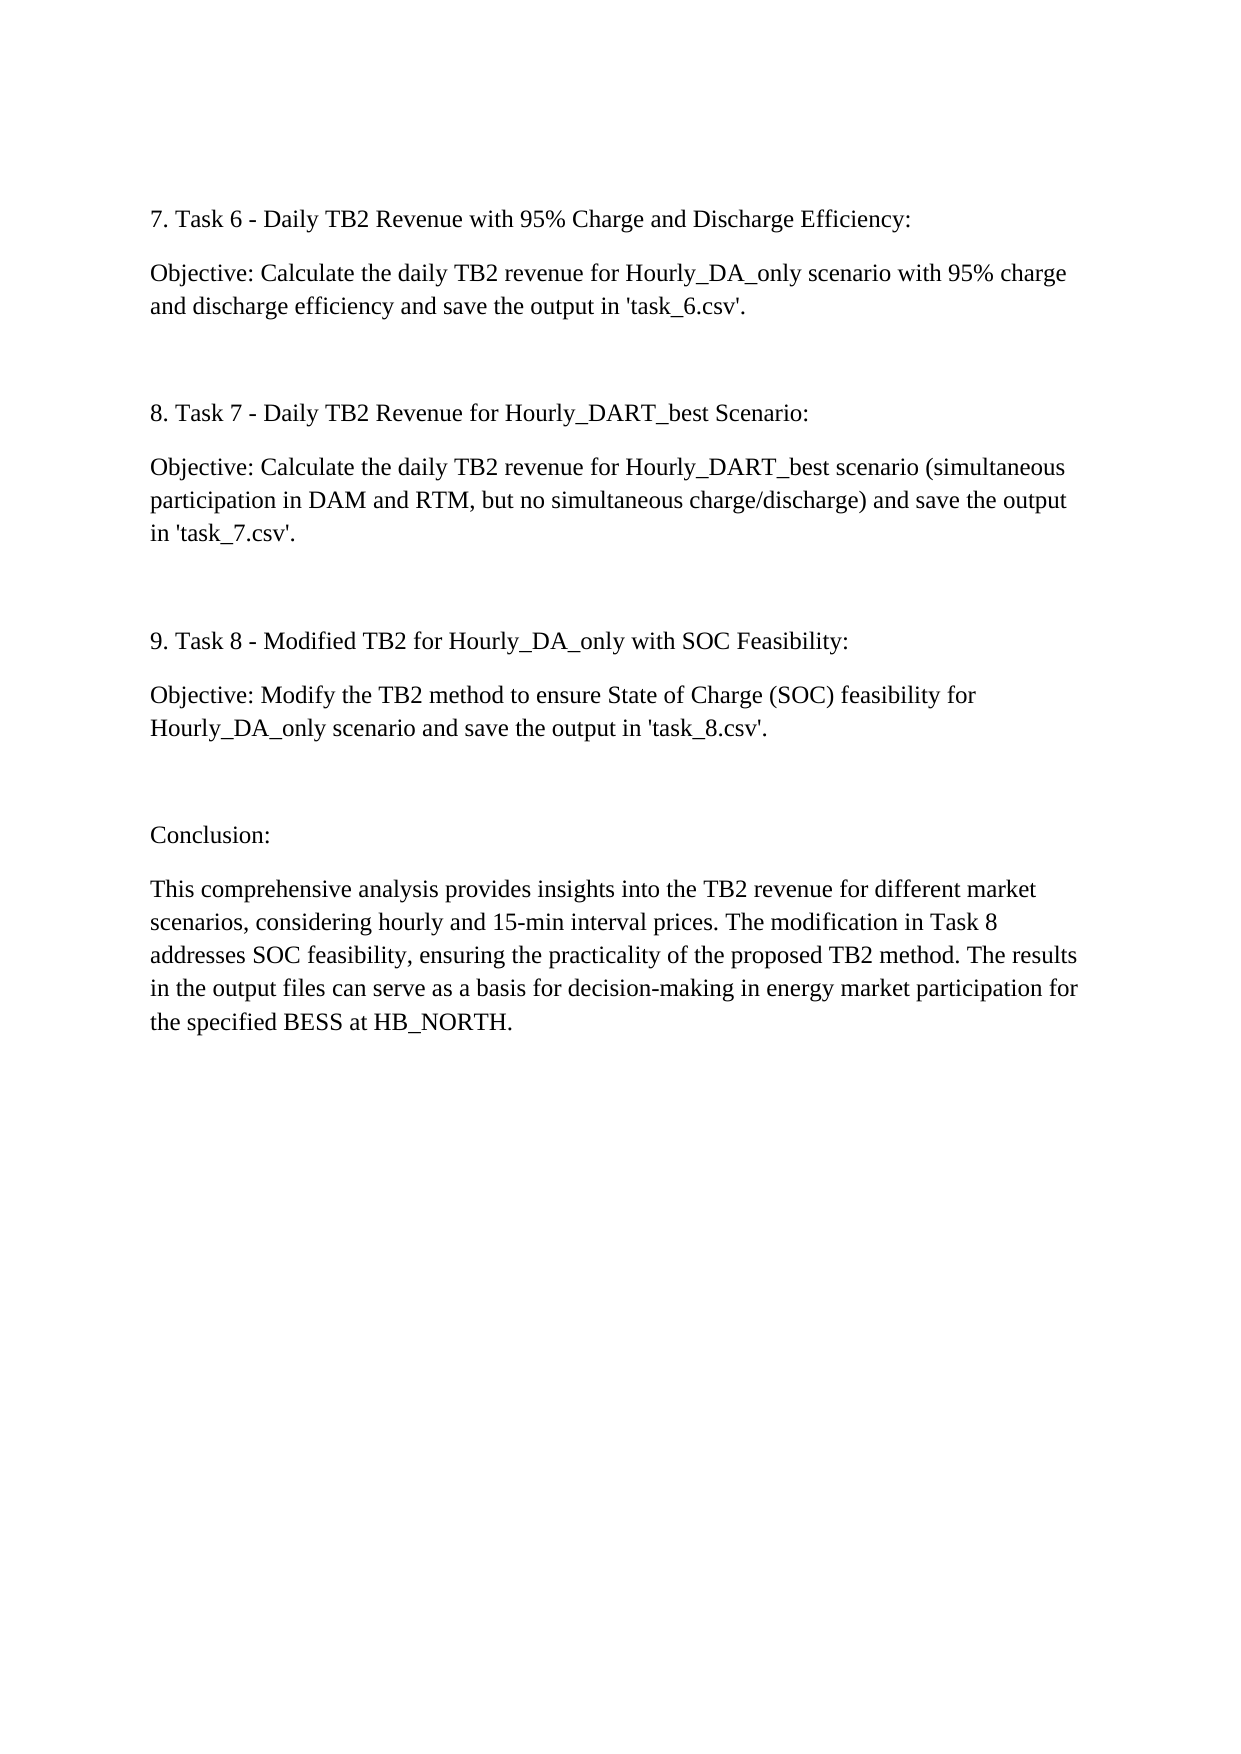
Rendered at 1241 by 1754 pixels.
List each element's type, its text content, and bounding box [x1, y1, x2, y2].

text 8. Task 7 - Daily TB2 Revenue for Hourly_DART_best Scenario: [150, 398, 1090, 427]
text Objective: Calculate the daily TB2 revenue for Hourly_DA_only scenario with 95% charge and discharge efficiency and save the output in 'task_6.csv'. [150, 258, 1090, 319]
text 9. Task 8 - Modified TB2 for Hourly_DA_only with SOC Feasibility: [150, 626, 1090, 655]
text Objective: Calculate the daily TB2 revenue for Hourly_DART_best scenario (simultaneous participation in DAM and RTM, but no simultaneous charge/discharge) and save the output in 'task_7.csv'. [150, 452, 1090, 547]
text Objective: Modify the TB2 method to ensure State of Charge (SOC) feasibility for Hourly_DA_only scenario and save the output in 'task_8.csv'. [150, 680, 1090, 742]
text Conclusion: [150, 821, 1090, 849]
text This comprehensive analysis provides insights into the TB2 revenue for different market scenarios, considering hourly and 15-min interval prices. The modification in Task 8 addresses SOC feasibility, ensuring the practicality of the proposed TB2 method. The results in the output files can serve as a basis for decision-making in energy market participation for the specified BESS at HB_NORTH. [150, 874, 1090, 1035]
text 7. Task 6 - Daily TB2 Revenue with 95% Charge and Discharge Efficiency: [150, 204, 1090, 233]
